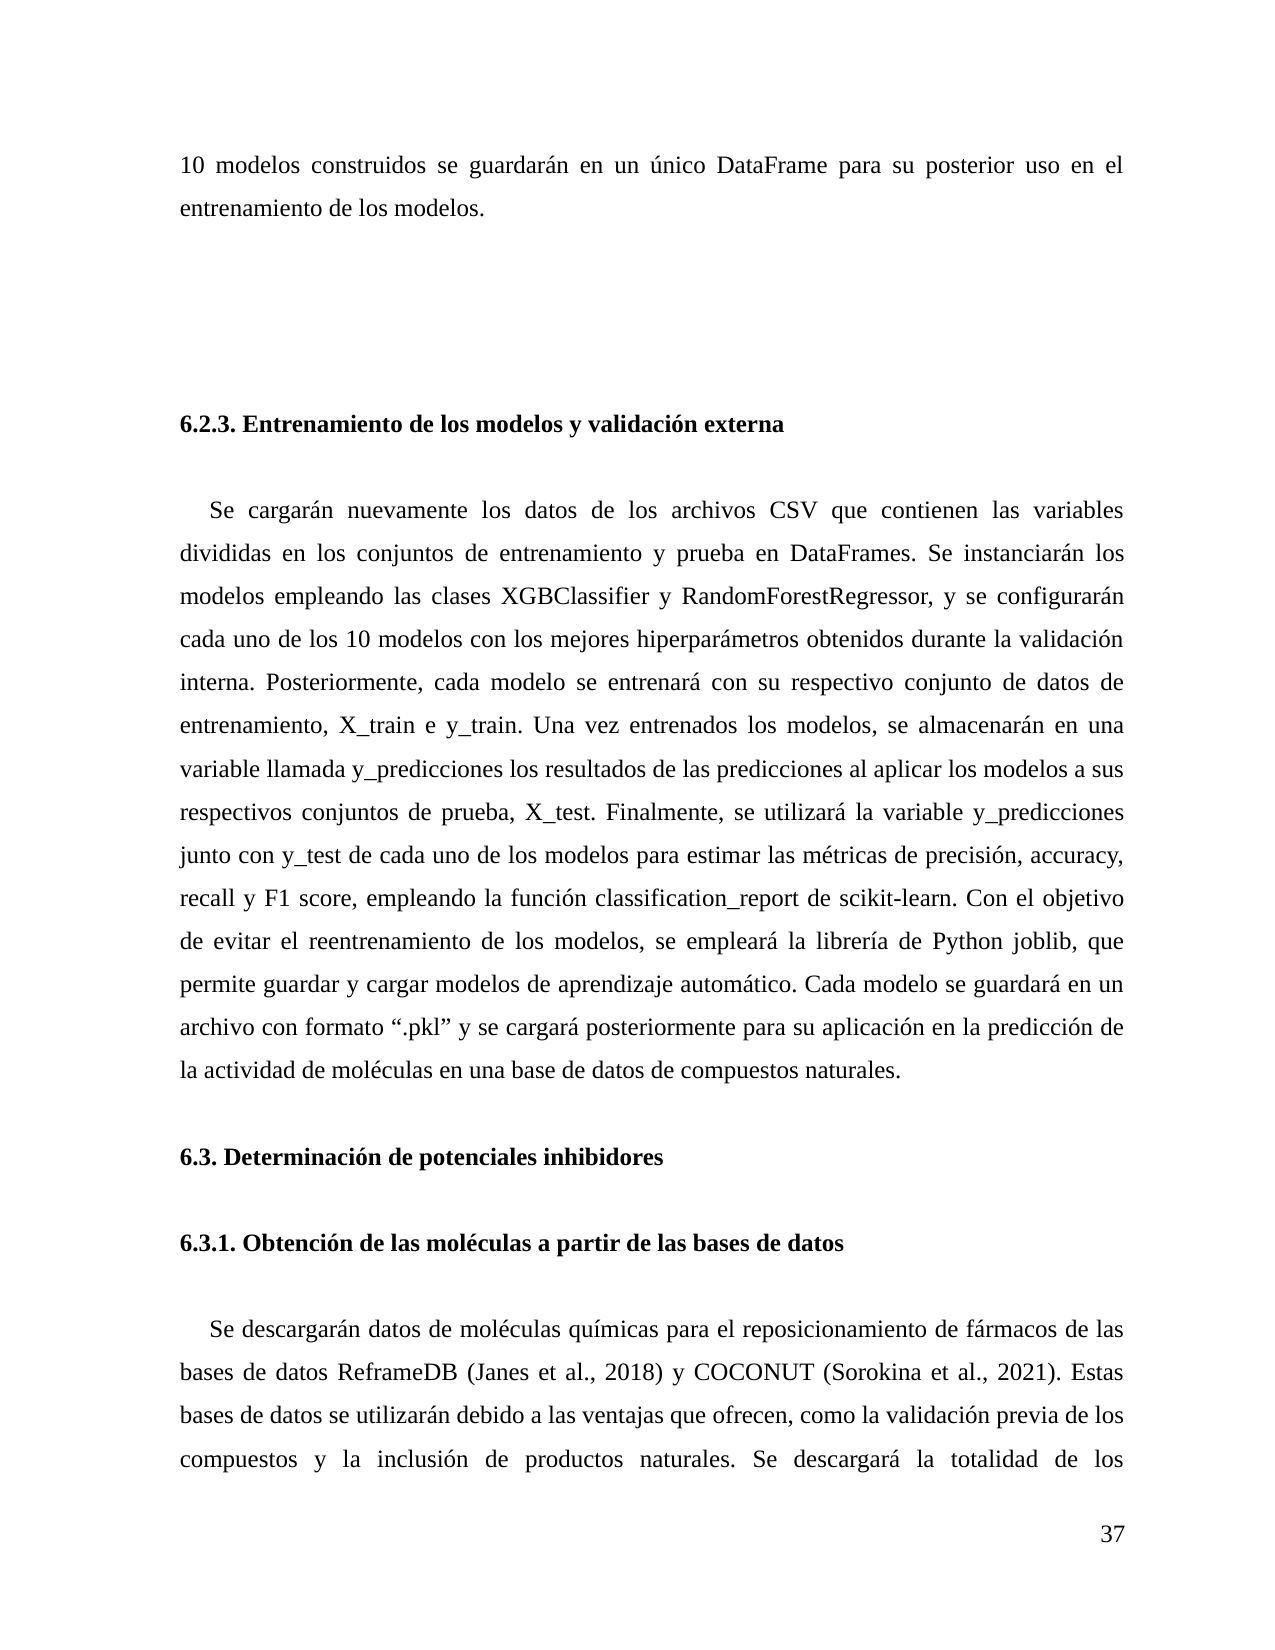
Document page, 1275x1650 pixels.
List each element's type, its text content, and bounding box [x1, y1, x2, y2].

text Se cargarán nuevamente los datos de los archivos CSV que contienen las variables divididas en los conjuntos de entrenamiento y prueba en DataFrames. Se instanciarán los modelos empleando las clases XGBClassifier y RandomForestRegressor, y se configurarán cada uno de los 10 modelos con los mejores hiperparámetros obtenidos durante la validación interna. Posteriormente, cada modelo se entrenará con su respectivo conjunto de datos de entrenamiento, X_train e y_train. Una vez entrenados los modelos, se almacenarán en una variable llamada y_predicciones los resultados de las predicciones al aplicar los modelos a sus respectivos conjuntos de prueba, X_test. Finalmente, se utilizará la variable y_predicciones junto con y_test de cada uno de los modelos para estimar las métricas de precisión, accuracy, recall y F1 score, empleando la función classification_report de scikit-learn. Con el objetivo de evitar el reentrenamiento de los modelos, se empleará la librería de Python joblib, que permite guardar y cargar modelos de aprendizaje automático. Cada modelo se guardará en un archivo con formato “.pkl” y se cargará posteriormente para su aplicación en la predicción de la actividad de moléculas en una base de datos de compuestos naturales. [179, 495, 1125, 1084]
text 6.2.3. Entrenamiento de los modelos y validación externa [179, 409, 1125, 437]
text 6.3. Determinación de potenciales inhibidores [179, 1142, 1125, 1171]
text 6.3.1. Obtención de las moléculas a partir de las bases de datos [179, 1228, 1125, 1257]
